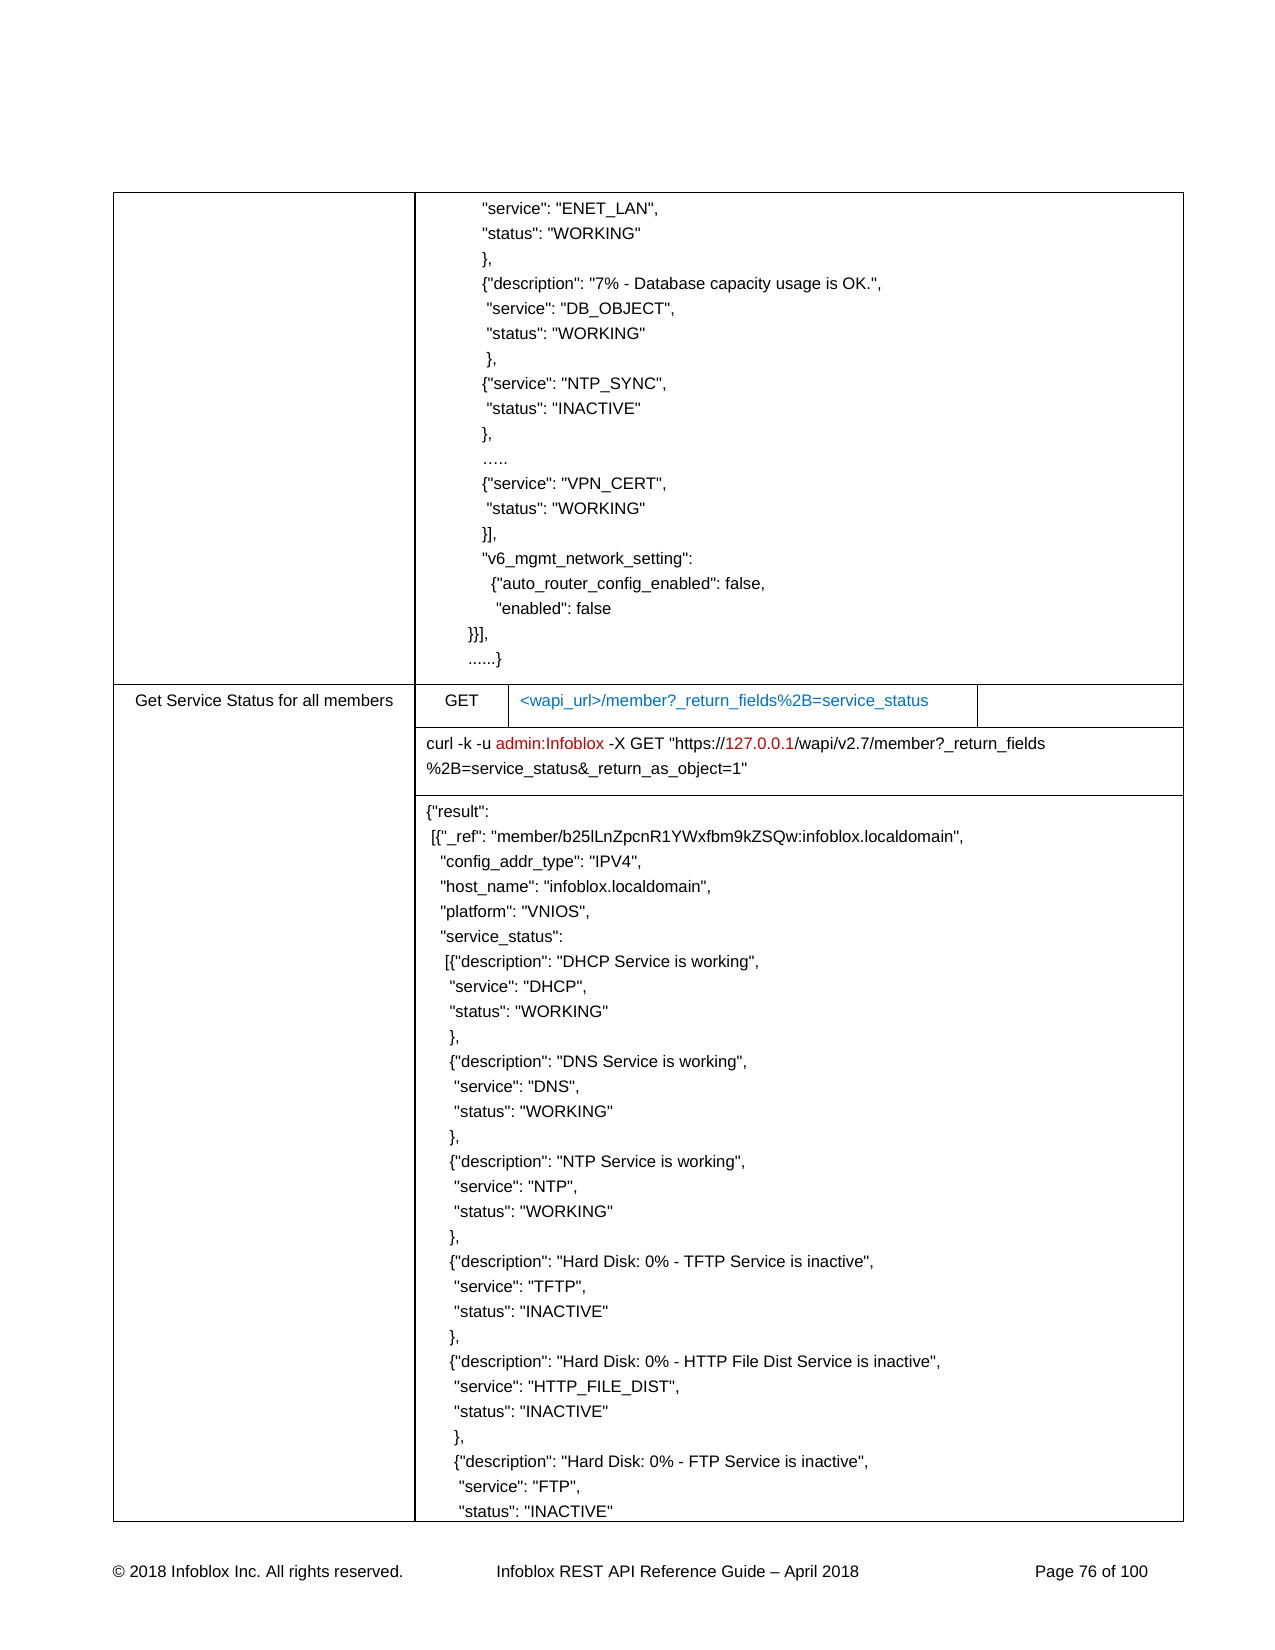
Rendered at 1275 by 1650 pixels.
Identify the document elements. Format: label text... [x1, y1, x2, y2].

table_cell GET [416, 685, 508, 727]
table_cell curl -k -u admin:Infoblox -X GET "https://127.0.0.1/wapi/v2.7/member?_return_fields%2B=service_status&_return_as_object=1" [416, 728, 1183, 795]
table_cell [416, 796, 1183, 1521]
table_cell [978, 685, 1183, 727]
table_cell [416, 193, 1183, 684]
table_cell Get Service Status for all members [114, 685, 414, 1521]
table_cell <wapi_url>/member?_return_fields%2B=service_status [509, 685, 977, 727]
